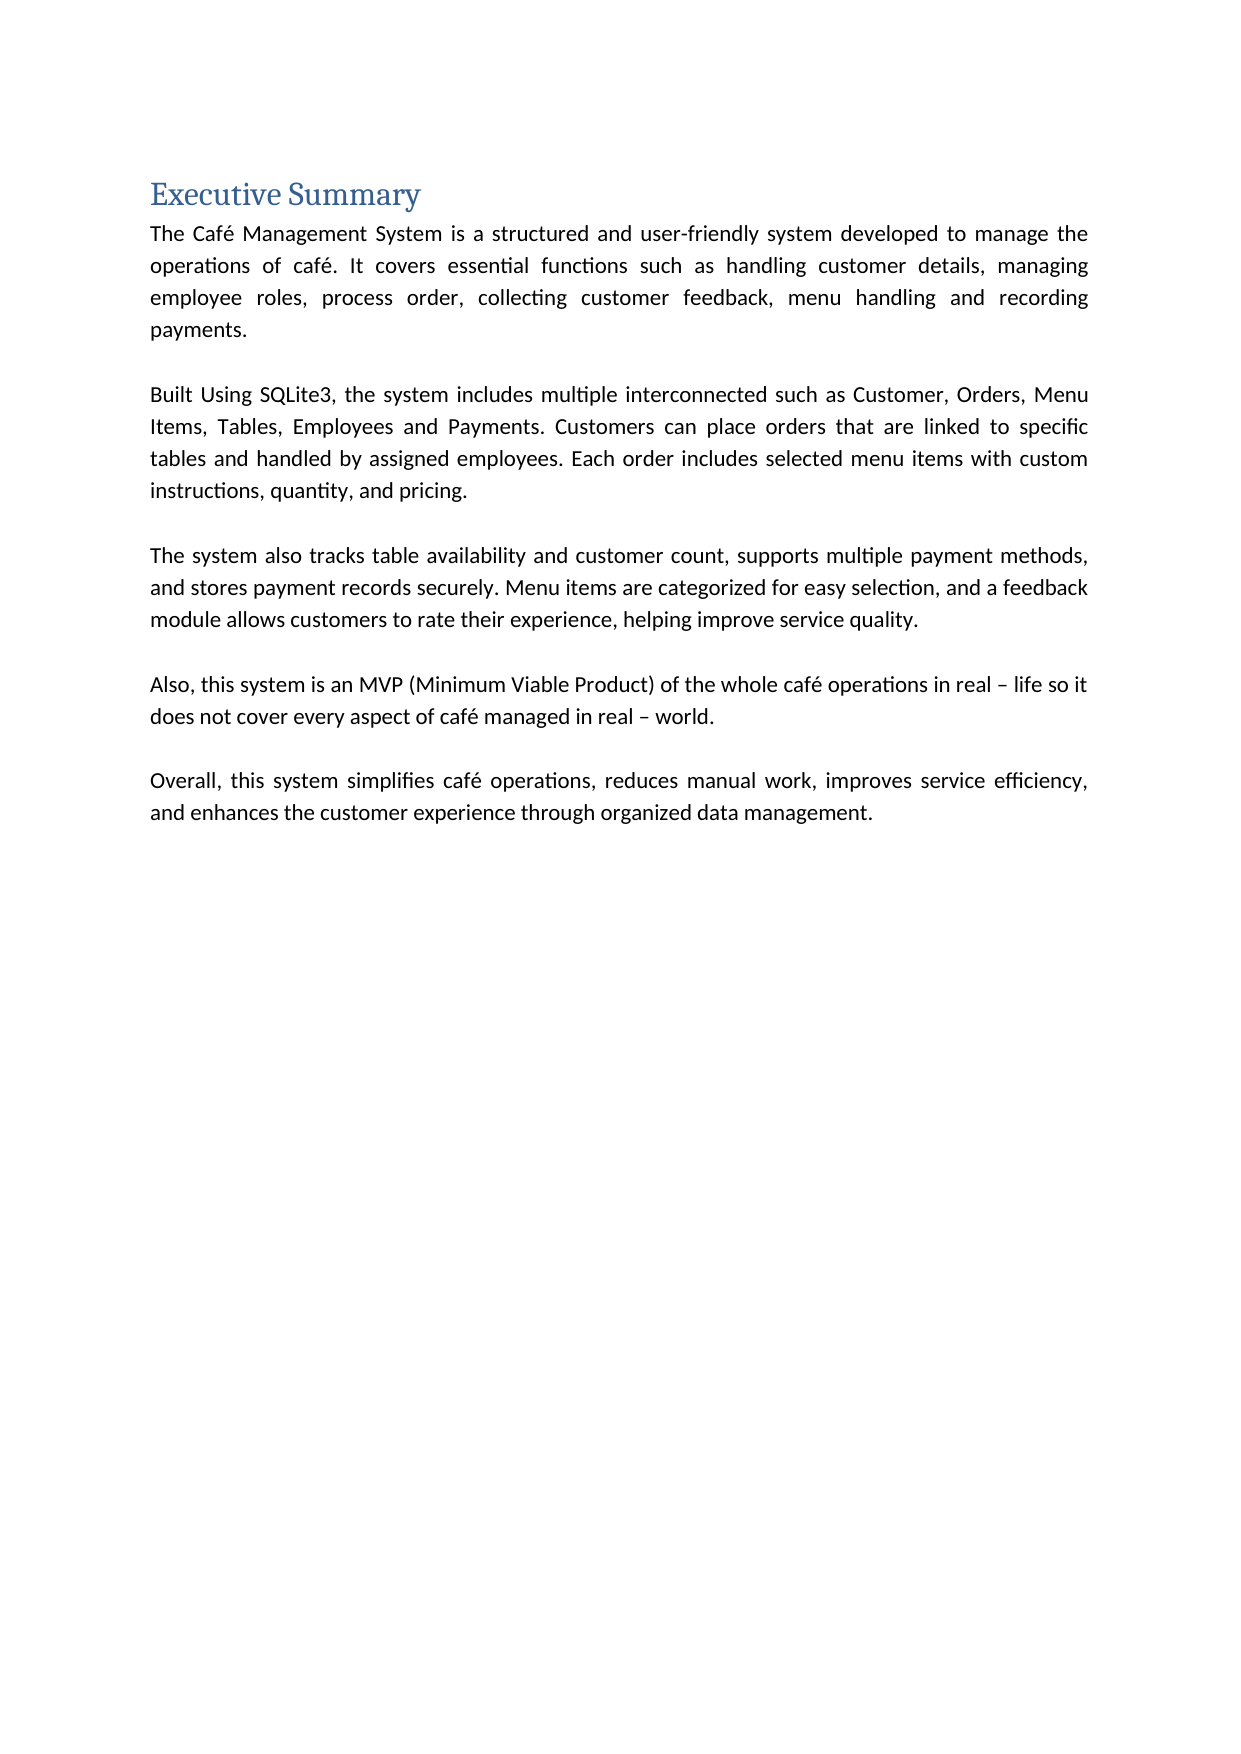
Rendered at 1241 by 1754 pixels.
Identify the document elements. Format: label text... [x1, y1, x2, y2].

text The Café Management System is a structured and user-friendly system developed to manage the operations of café. It covers essential functions such as handling customer details, managing employee roles, process order, collecting customer feedback, menu handling and recording payments. Built Using SQLite3, the system includes multiple interconnected such as Customer, Orders, Menu Items, Tables, Employees and Payments. Customers can place orders that are linked to specific tables and handled by assigned employees. Each order includes selected menu items with custom instructions, quantity, and pricing. [150, 219, 1090, 504]
text The system also tracks table availability and customer count, supports multiple payment methods, and stores payment records securely. Menu items are categorized for easy selection, and a feedback module allows customers to rate their experience, helping improve service quality. [150, 541, 1090, 633]
subtitle Executive Summary [150, 175, 1090, 213]
text Also, this system is an MVP (Minimum Viable Product) of the whole café operations in real – life so it does not cover every aspect of café managed in real – world. [150, 670, 1090, 730]
text Overall, this system simplifies café operations, reduces manual work, improves service efficiency, and enhances the customer experience through organized data management. [150, 766, 1090, 826]
